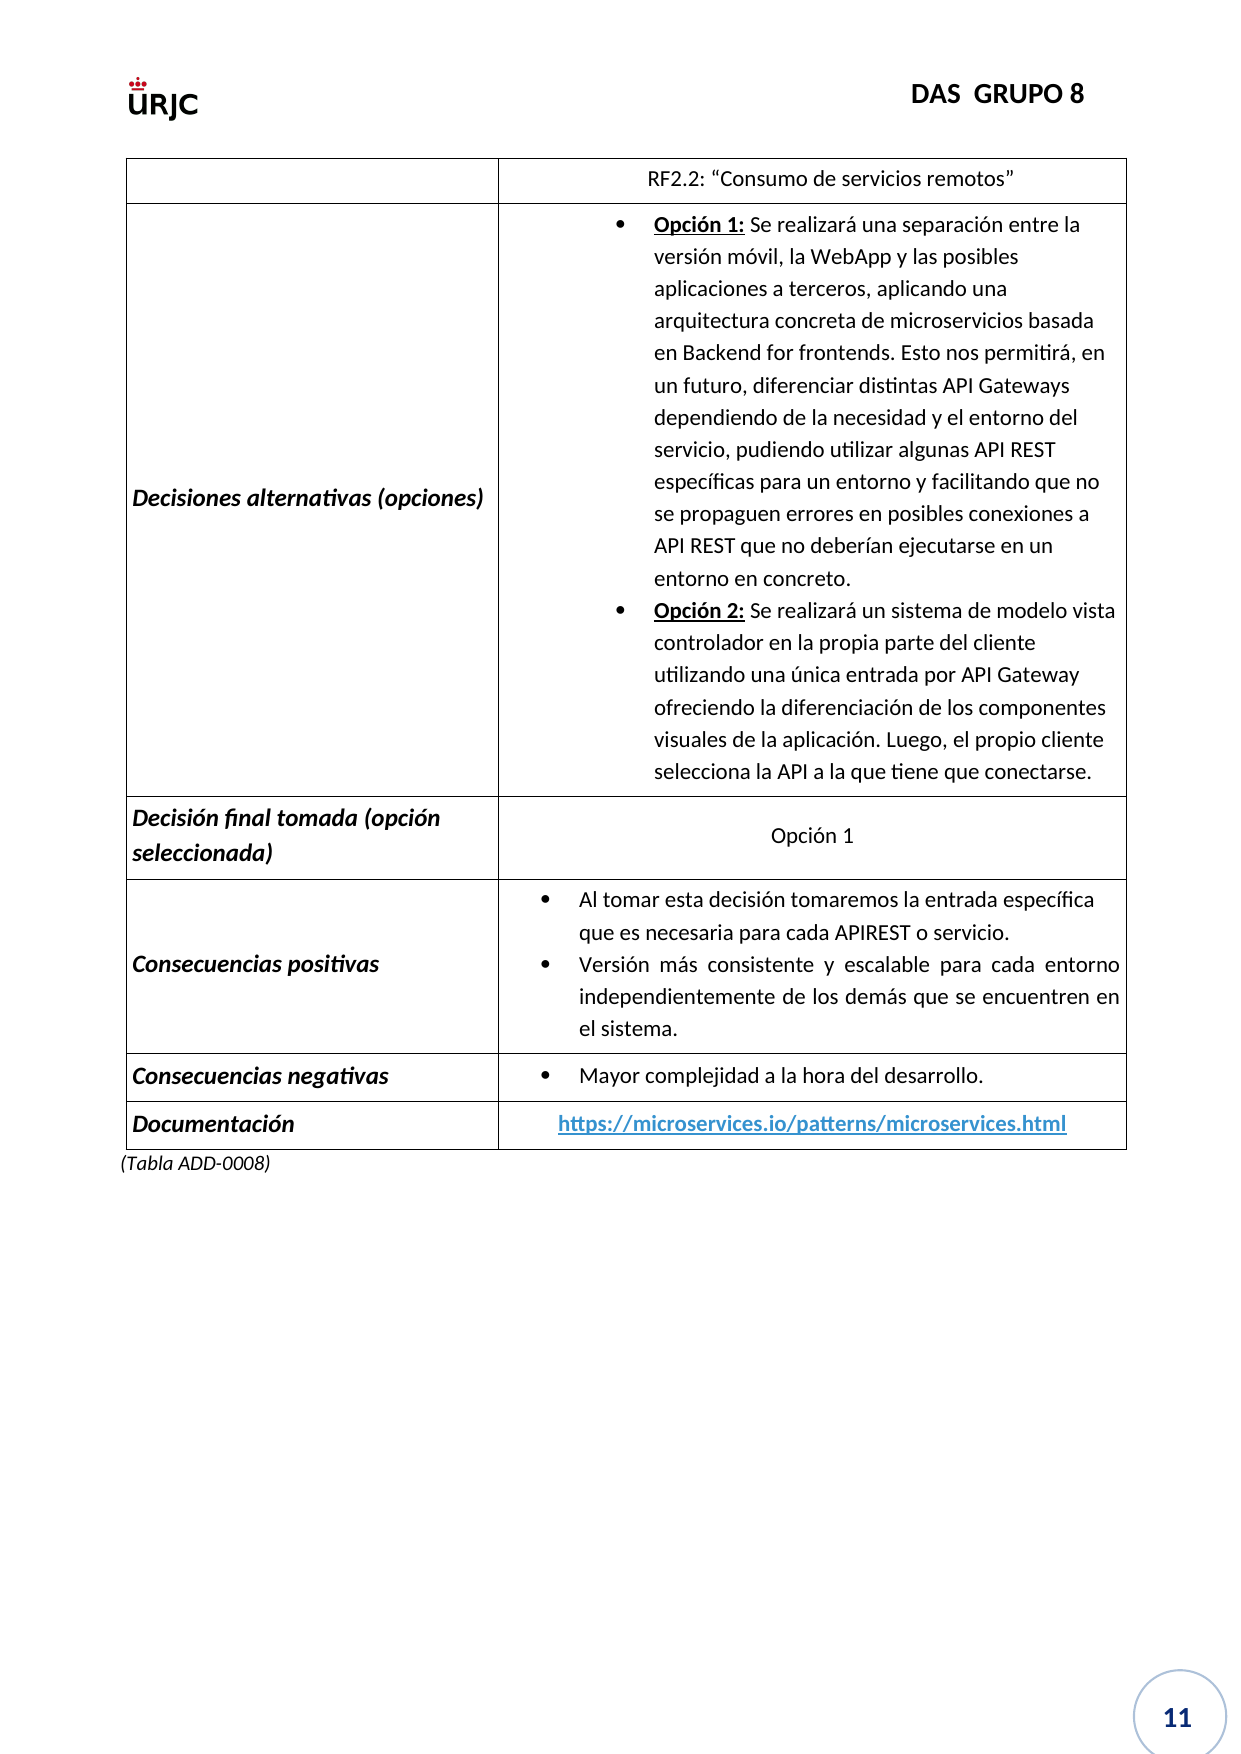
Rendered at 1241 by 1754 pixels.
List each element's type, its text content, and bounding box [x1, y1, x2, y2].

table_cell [127, 159, 498, 203]
table_cell Documentación [127, 1102, 498, 1149]
table_cell https://microservices.io/patterns/microservices.html [499, 1102, 1126, 1149]
table_cell Consecuencias negativas [127, 1054, 498, 1101]
table_cell Al tomar esta decisión tomaremos la entrada específica que es necesaria para cada APIREST o servicio. Versión más consistente y escalable para cada entorno independientemente de los demás que se encuentren en el sistema. [499, 880, 1126, 1053]
table_cell Decisión final tomada (opción seleccionada) [127, 797, 498, 879]
table_cell Opción 1 [499, 797, 1126, 879]
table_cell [499, 159, 1126, 203]
table_cell Consecuencias positivas [127, 880, 498, 1053]
table_cell Opción 1: Se realizará una separación entre la versión móvil, la WebApp y las posibles aplicaciones a terceros, aplicando una arquitectura concreta de microservicios basada en Backend for frontends. Esto nos permitirá, en un futuro, diferenciar distintas API Gateways dependiendo de la necesidad y el entorno del servicio, pudiendo utilizar algunas API REST específicas para un entorno y facilitando que no se propaguen errores en posibles conexiones a API REST que no deberían ejecutarse en un entorno en concreto. Opción 2: Se realizará un sistema de modelo vista controlador en la propia parte del cliente utilizando una única entrada por API Gateway ofreciendo la diferenciación de los componentes visuales de la aplicación. Luego, el propio cliente selecciona la API a la que tiene que conectarse. [499, 204, 1126, 796]
picture [120, 75, 207, 124]
table_cell Mayor complejidad a la hora del desarrollo. [499, 1054, 1126, 1101]
text (Tabla ADD-0008) [120, 1150, 1120, 1176]
table_cell Decisiones alternativas (opciones) [127, 204, 498, 796]
